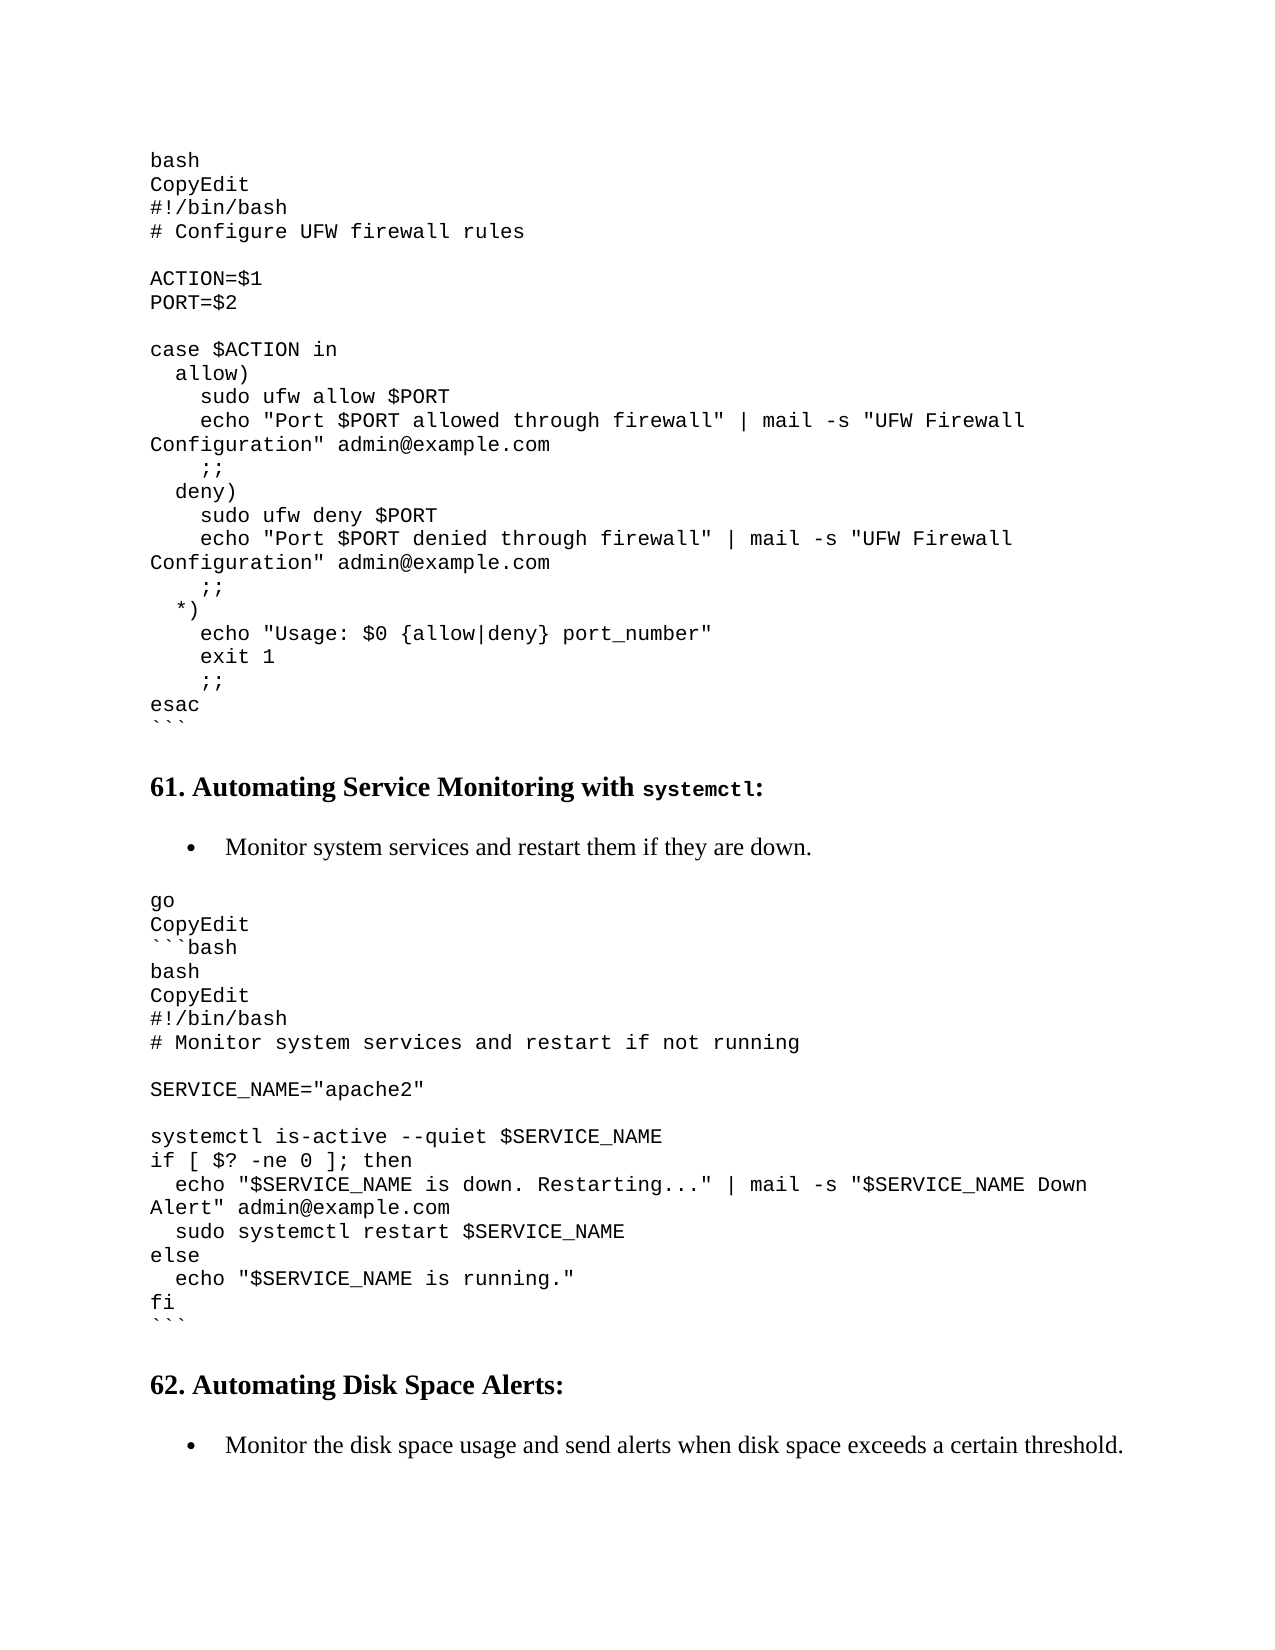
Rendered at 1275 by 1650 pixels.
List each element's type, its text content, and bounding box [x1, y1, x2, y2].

text ```bash [150, 937, 1125, 961]
text 62. Automating Disk Space Alerts: [150, 1368, 1125, 1401]
text sudo systemctl restart $SERVICE_NAME [150, 1221, 1125, 1245]
text echo "$SERVICE_NAME is running." [150, 1268, 1125, 1292]
text PORT=$2 [150, 292, 1125, 316]
text CopyEdit [150, 174, 1125, 197]
text bash [150, 150, 1125, 174]
text ``` [150, 1316, 1125, 1339]
text ;; [150, 670, 1125, 694]
text deny) [150, 481, 1125, 505]
text 61. Automating Service Monitoring with systemctl: [150, 770, 1125, 803]
text fi [150, 1292, 1125, 1316]
text echo "$SERVICE_NAME is down. Restarting..." | mail -s "$SERVICE_NAME Down Alert" admin@example.com [150, 1174, 1125, 1221]
text else [150, 1245, 1125, 1268]
text CopyEdit [150, 914, 1125, 937]
text if [ $? -ne 0 ]; then [150, 1150, 1125, 1174]
text echo "Port $PORT denied through firewall" | mail -s "UFW Firewall Configuration" admin@example.com [150, 528, 1125, 576]
text systemctl is-active --quiet $SERVICE_NAME [150, 1126, 1125, 1150]
text echo "Usage: $0 {allow|deny} port_number" [150, 623, 1125, 647]
text esac [150, 694, 1125, 717]
text #!/bin/bash [150, 1008, 1125, 1032]
text sudo ufw deny $PORT [150, 505, 1125, 528]
text #!/bin/bash [150, 197, 1125, 221]
text allow) [150, 363, 1125, 386]
list Monitor system services and restart them if they are down. [187, 832, 1125, 861]
text go [150, 890, 1125, 914]
text *) [150, 599, 1125, 623]
text echo "Port $PORT allowed through firewall" | mail -s "UFW Firewall Configuration" admin@example.com [150, 410, 1125, 457]
text ;; [150, 457, 1125, 481]
text ACTION=$1 [150, 268, 1125, 292]
text bash [150, 961, 1125, 984]
text CopyEdit [150, 984, 1125, 1008]
text sudo ufw allow $PORT [150, 386, 1125, 410]
text # Monitor system services and restart if not running [150, 1032, 1125, 1056]
list Monitor the disk space usage and send alerts when disk space exceeds a certain threshold. [187, 1430, 1125, 1459]
text case $ACTION in [150, 339, 1125, 363]
text # Configure UFW firewall rules [150, 221, 1125, 244]
text exit 1 [150, 647, 1125, 670]
text ``` [150, 717, 1125, 741]
text SERVICE_NAME="apache2" [150, 1079, 1125, 1103]
text ;; [150, 576, 1125, 599]
